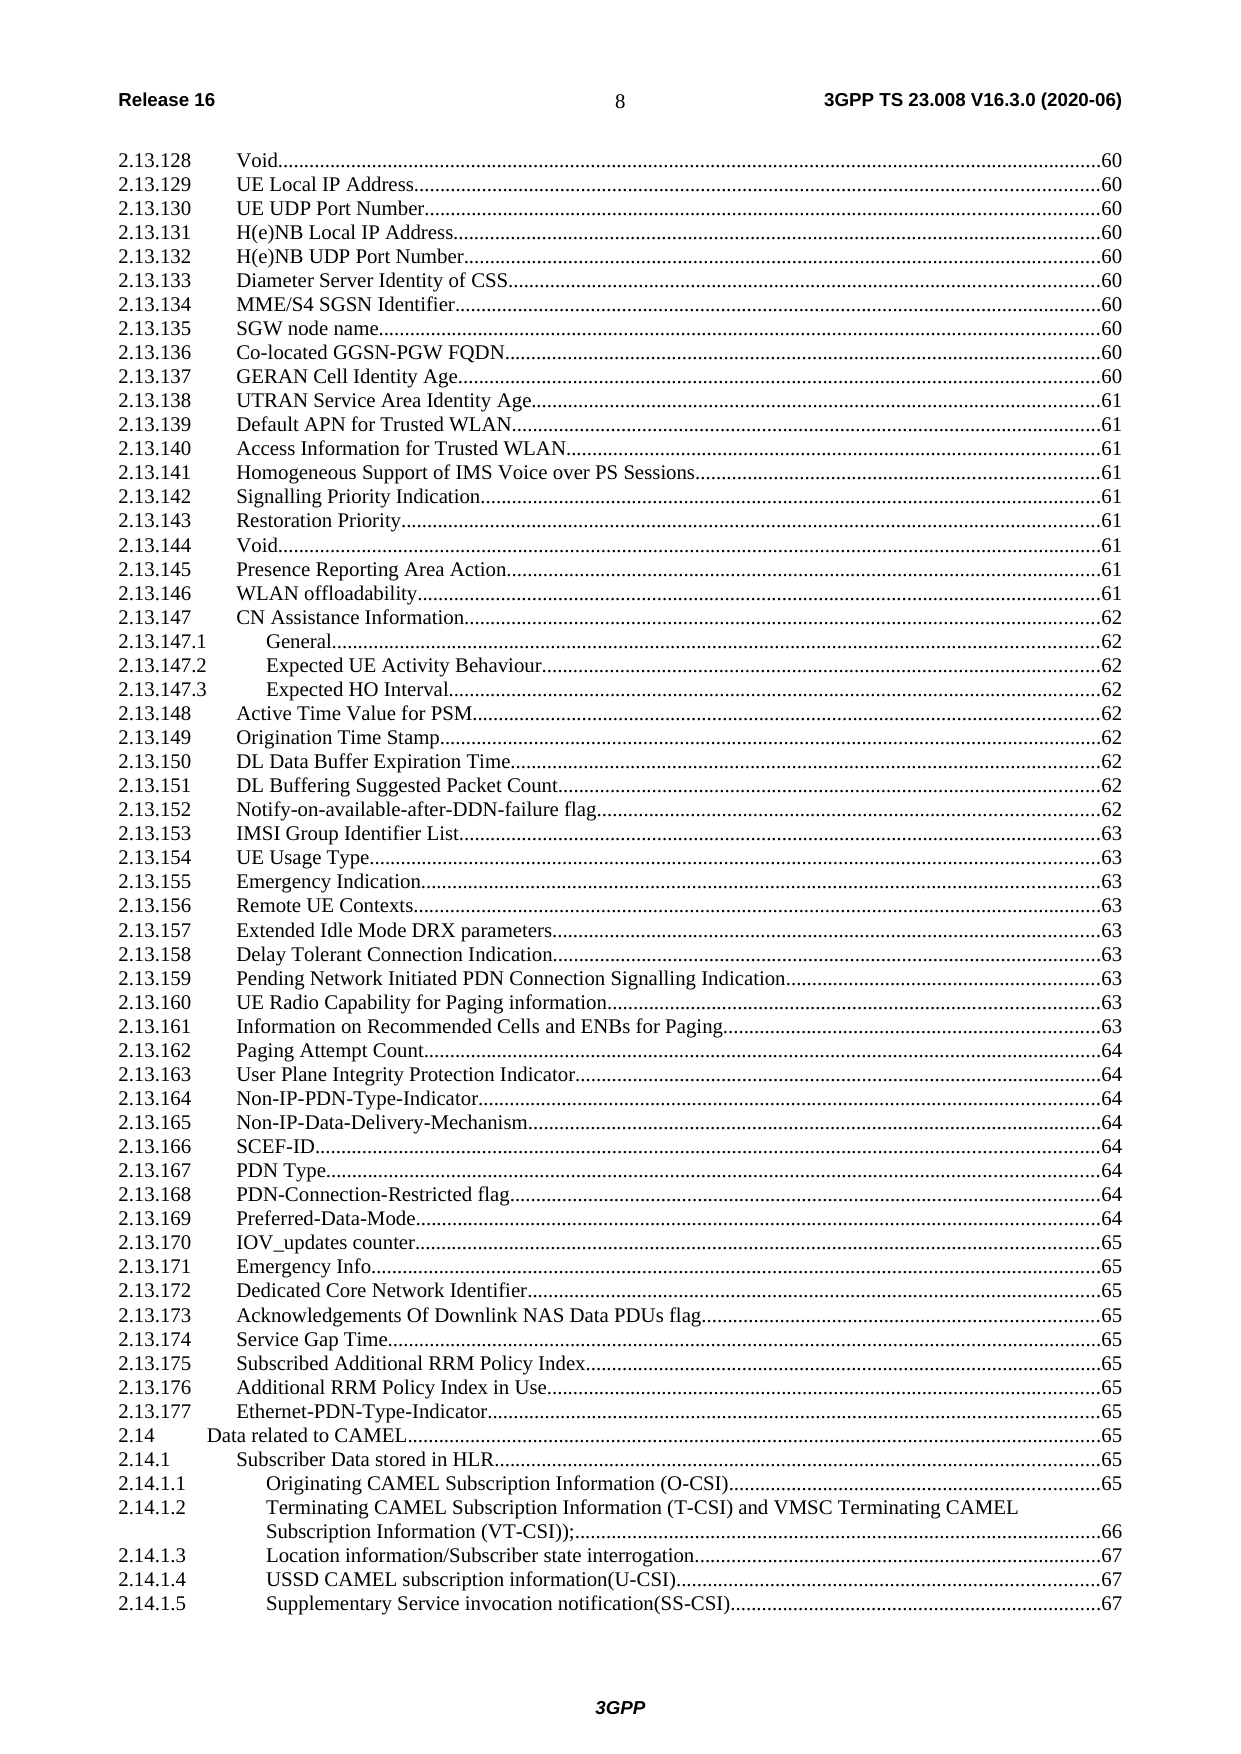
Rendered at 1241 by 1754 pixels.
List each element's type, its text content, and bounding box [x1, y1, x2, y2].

text 2.13.136 Co-located GGSN-PGW FQDN 60 [118, 340, 1122, 364]
text 2.13.144 Void 61 [118, 532, 1122, 557]
text 2.13.175 Subscribed Additional RRM Policy Index 65 [118, 1351, 1122, 1375]
text 2.13.128 Void 60 [118, 147, 1122, 172]
text 2.13.155 Emergency Indication 63 [118, 869, 1122, 893]
text 2.13.157 Extended Idle Mode DRX parameters 63 [118, 917, 1122, 942]
text 2.13.140 Access Information for Trusted WLAN 61 [118, 436, 1122, 460]
text 2.13.141 Homogeneous Support of IMS Voice over PS Sessions 61 [118, 460, 1122, 484]
text 2.13.167 PDN Type 64 [118, 1158, 1122, 1182]
text 2.13.147.3 Expected HO Interval 62 [118, 677, 1122, 701]
text 2.13.159 Pending Network Initiated PDN Connection Signalling Indication 63 [118, 966, 1122, 990]
text 2.13.135 SGW node name 60 [118, 316, 1122, 340]
text 2.13.143 Restoration Priority 61 [118, 508, 1122, 532]
text 2.13.170 IOV_updates counter 65 [118, 1230, 1122, 1254]
text 2.13.145 Presence Reporting Area Action 61 [118, 557, 1122, 581]
text 2.13.138 UTRAN Service Area Identity Age 61 [118, 388, 1122, 412]
text 2.13.172 Dedicated Core Network Identifier 65 [118, 1278, 1122, 1302]
text 2.14.1.2 Terminating CAMEL Subscription Information (T-CSI) and VMSC Terminating CAMEL Subscription Information (VT-CSI)); 66 [118, 1495, 1122, 1543]
text 2.13.137 GERAN Cell Identity Age 60 [118, 364, 1122, 388]
text 2.13.150 DL Data Buffer Expiration Time 62 [118, 749, 1122, 773]
text 2.13.169 Preferred-Data-Mode 64 [118, 1206, 1122, 1230]
text 2.13.147.2 Expected UE Activity Behaviour 62 [118, 653, 1122, 677]
text 2.13.174 Service Gap Time 65 [118, 1327, 1122, 1351]
text 2.13.129 UE Local IP Address 60 [118, 172, 1122, 196]
text 2.13.164 Non-IP-PDN-Type-Indicator 64 [118, 1086, 1122, 1110]
text 2.13.152 Notify-on-available-after-DDN-failure flag 62 [118, 797, 1122, 821]
text 2.13.131 H(e)NB Local IP Address 60 [118, 220, 1122, 244]
text 2.13.165 Non-IP-Data-Delivery-Mechanism 64 [118, 1110, 1122, 1134]
text 2.13.158 Delay Tolerant Connection Indication 63 [118, 942, 1122, 966]
text 2.13.151 DL Buffering Suggested Packet Count 62 [118, 773, 1122, 797]
text 2.13.139 Default APN for Trusted WLAN 61 [118, 412, 1122, 436]
text 2.14 Data related to CAMEL 65 [118, 1423, 1078, 1447]
text 2.13.153 IMSI Group Identifier List 63 [118, 821, 1122, 845]
text 2.14.1.5 Supplementary Service invocation notification(SS-CSI) 67 [118, 1591, 1122, 1615]
text 2.13.176 Additional RRM Policy Index in Use 65 [118, 1375, 1122, 1399]
text 2.13.147 CN Assistance Information 62 [118, 605, 1122, 629]
text 2.13.133 Diameter Server Identity of CSS 60 [118, 268, 1122, 292]
text 2.13.156 Remote UE Contexts 63 [118, 893, 1122, 917]
text 2.13.132 H(e)NB UDP Port Number 60 [118, 244, 1122, 268]
text 2.14.1.4 USSD CAMEL subscription information(U-CSI) 67 [118, 1567, 1122, 1591]
text 2.13.171 Emergency Info 65 [118, 1254, 1122, 1278]
text 2.13.162 Paging Attempt Count 64 [118, 1038, 1122, 1062]
text 2.13.130 UE UDP Port Number 60 [118, 196, 1122, 220]
text 2.13.134 MME/S4 SGSN Identifier 60 [118, 292, 1122, 316]
text 2.13.148 Active Time Value for PSM 62 [118, 701, 1122, 725]
text 2.13.177 Ethernet-PDN-Type-Indicator 65 [118, 1399, 1122, 1423]
text 2.13.168 PDN-Connection-Restricted flag 64 [118, 1182, 1122, 1206]
text 2.13.163 User Plane Integrity Protection Indicator 64 [118, 1062, 1122, 1086]
text 2.14.1.1 Originating CAMEL Subscription Information (O-CSI) 65 [118, 1471, 1122, 1495]
text 2.13.147.1 General 62 [118, 629, 1122, 653]
text 2.13.146 WLAN offloadability 61 [118, 581, 1122, 605]
text 2.13.142 Signalling Priority Indication 61 [118, 484, 1122, 508]
text 2.14.1.3 Location information/Subscriber state interrogation. 67 [118, 1543, 1122, 1567]
text 2.14.1 Subscriber Data stored in HLR 65 [118, 1447, 1122, 1471]
text 2.13.166 SCEF-ID 64 [118, 1134, 1122, 1158]
text 2.13.173 Acknowledgements Of Downlink NAS Data PDUs flag 65 [118, 1302, 1122, 1327]
text 2.13.160 UE Radio Capability for Paging information 63 [118, 990, 1122, 1014]
text 2.13.154 UE Usage Type 63 [118, 845, 1122, 869]
text 2.13.161 Information on Recommended Cells and ENBs for Paging 63 [118, 1014, 1122, 1038]
text 2.13.149 Origination Time Stamp 62 [118, 725, 1122, 749]
